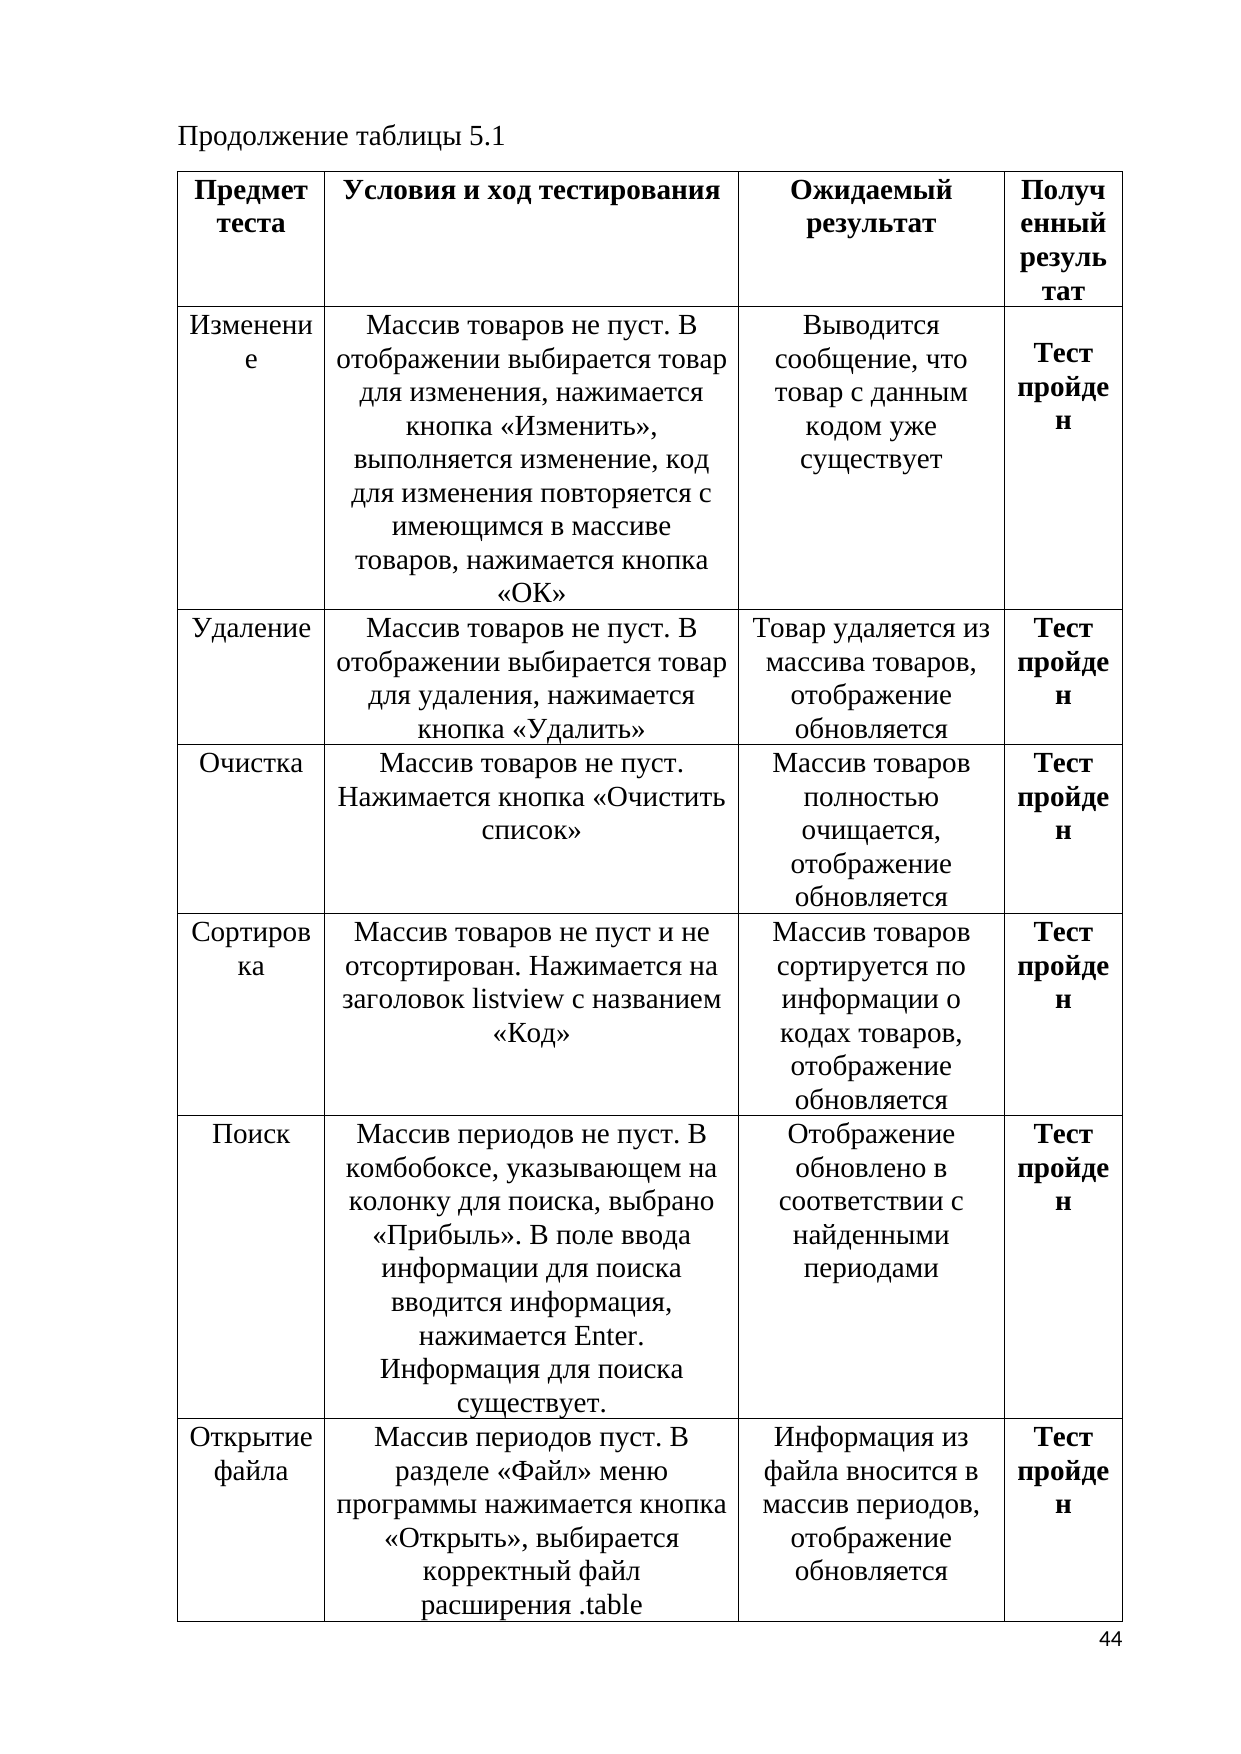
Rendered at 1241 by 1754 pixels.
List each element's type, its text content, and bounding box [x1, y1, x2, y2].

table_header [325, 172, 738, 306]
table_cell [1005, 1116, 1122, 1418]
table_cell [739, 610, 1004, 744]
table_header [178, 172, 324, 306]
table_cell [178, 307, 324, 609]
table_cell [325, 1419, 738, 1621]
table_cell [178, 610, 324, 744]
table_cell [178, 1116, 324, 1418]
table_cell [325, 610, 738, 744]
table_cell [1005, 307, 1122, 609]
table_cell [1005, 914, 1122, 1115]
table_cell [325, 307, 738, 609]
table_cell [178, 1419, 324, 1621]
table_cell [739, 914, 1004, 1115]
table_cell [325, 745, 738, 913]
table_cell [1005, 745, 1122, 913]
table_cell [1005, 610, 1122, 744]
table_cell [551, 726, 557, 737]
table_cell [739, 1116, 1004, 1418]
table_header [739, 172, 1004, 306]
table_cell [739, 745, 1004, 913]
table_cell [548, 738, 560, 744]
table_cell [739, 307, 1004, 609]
text Продолжение таблицы 5.1 [177, 118, 1122, 152]
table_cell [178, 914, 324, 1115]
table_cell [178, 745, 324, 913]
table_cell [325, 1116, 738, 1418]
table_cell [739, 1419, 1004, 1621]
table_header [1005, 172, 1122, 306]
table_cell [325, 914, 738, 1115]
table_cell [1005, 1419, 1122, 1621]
